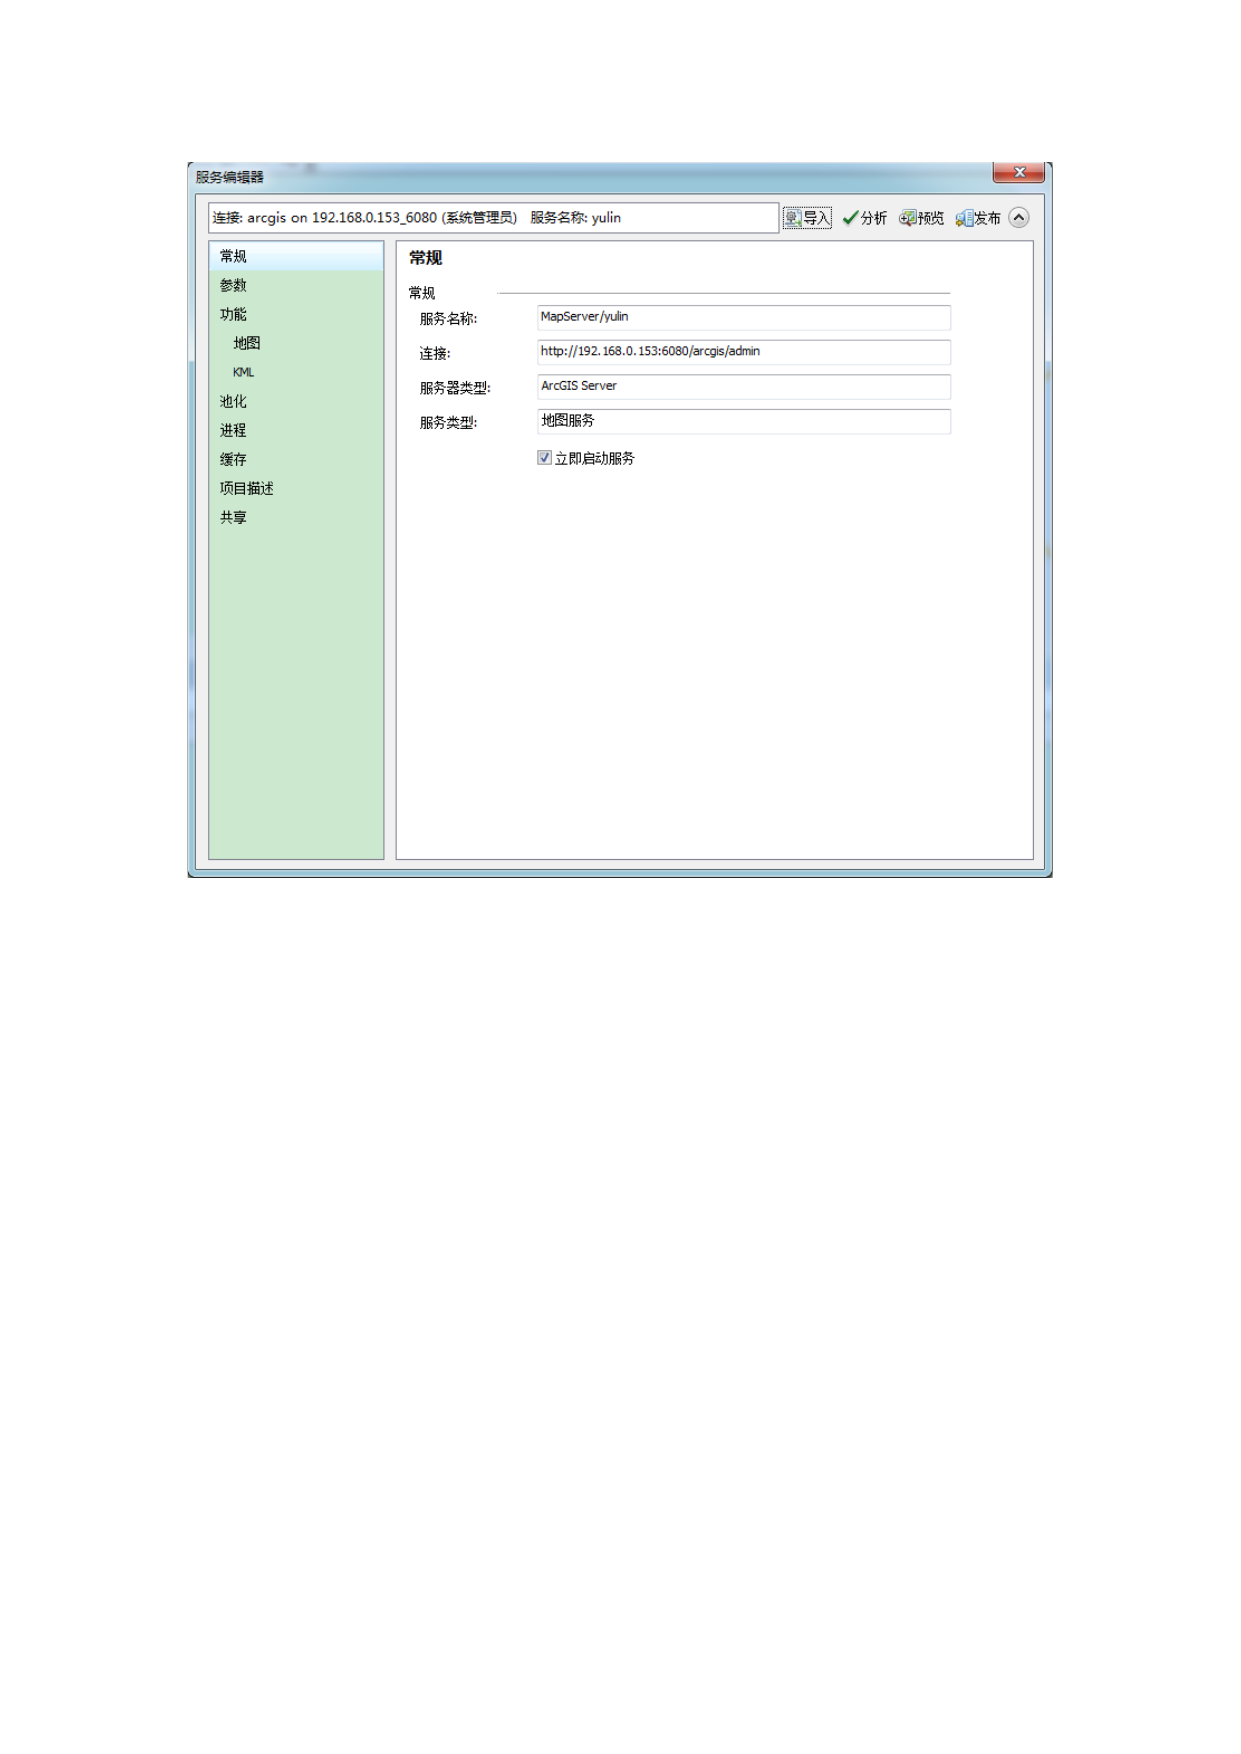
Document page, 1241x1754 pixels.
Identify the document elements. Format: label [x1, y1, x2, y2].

picture [187, 162, 1053, 878]
